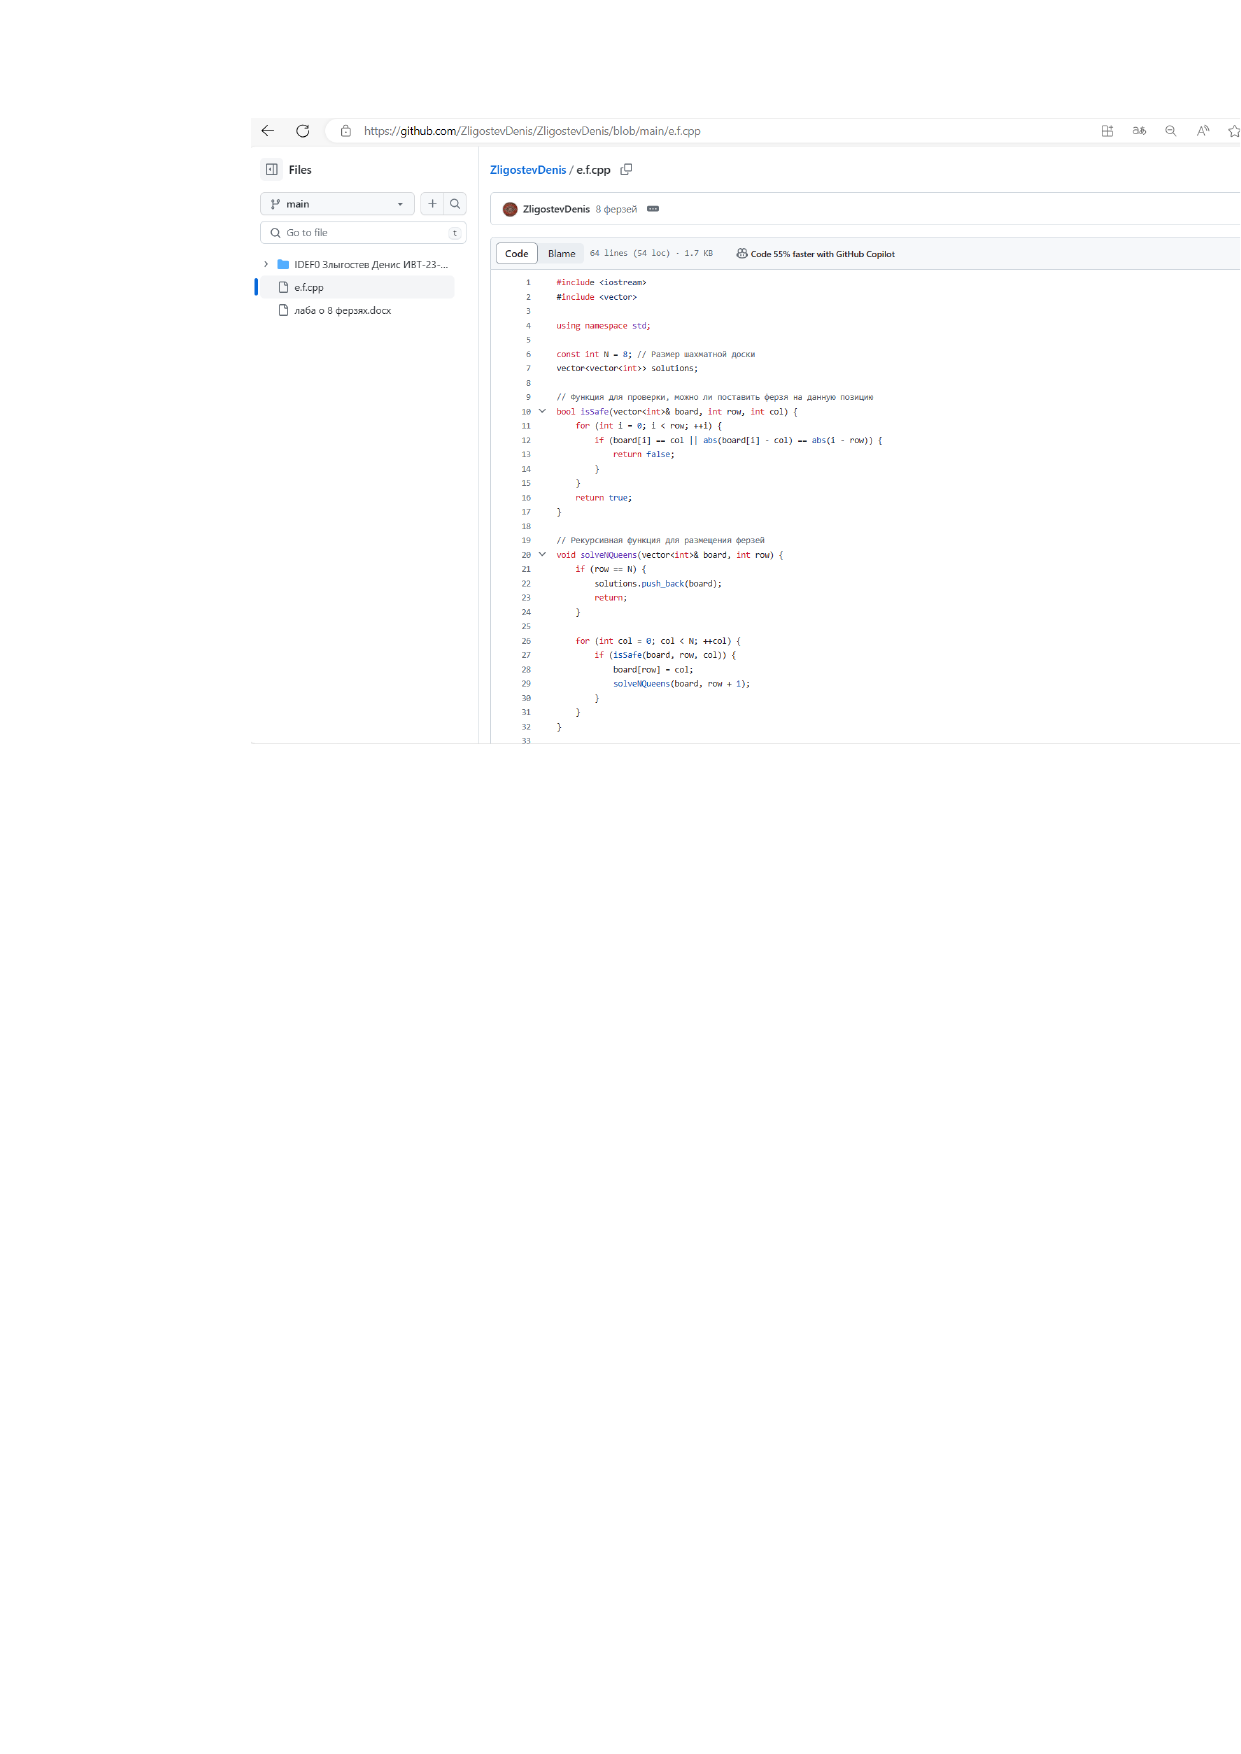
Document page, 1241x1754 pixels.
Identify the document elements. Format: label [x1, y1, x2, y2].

picture [251, 118, 1241, 744]
